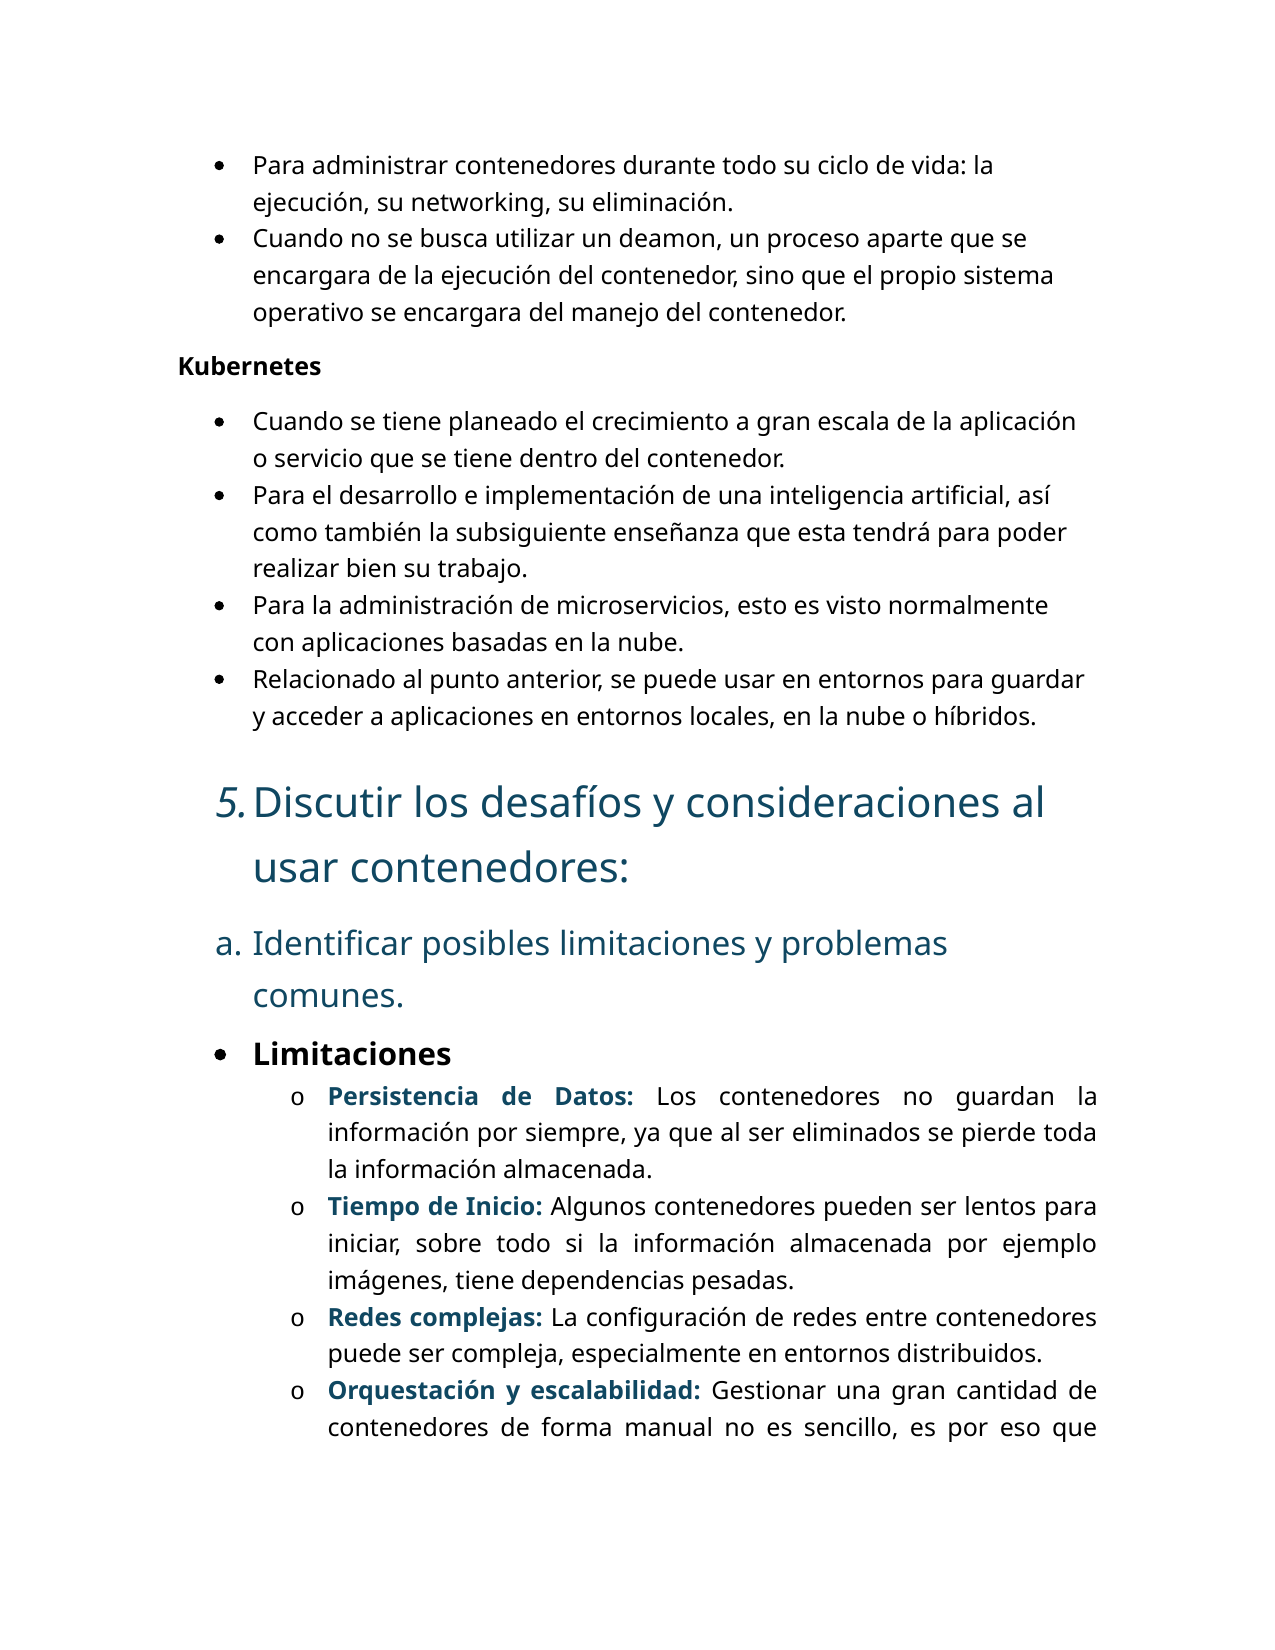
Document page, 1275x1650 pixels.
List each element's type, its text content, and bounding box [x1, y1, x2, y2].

list Para el desarrollo e implementación de una inteligencia artificial, así como también la subsiguiente enseñanza que esta tendrá para poder realizar bien su trabajo. [215, 477, 1098, 585]
subtitle Discutir los desafíos y consideraciones al usar contenedores: [215, 772, 1098, 894]
list Limitaciones [215, 1032, 1098, 1075]
list Para la administración de microservicios, esto es visto normalmente con aplicaciones basadas en la nube. [215, 588, 1098, 659]
list Tiempo de Inicio: Algunos contenedores pueden ser lentos para iniciar, sobre todo si la información almacenada por ejemplo imágenes, tiene dependencias pesadas. [290, 1189, 1098, 1296]
list Relacionado al punto anterior, se puede usar en entornos para guardar y acceder a aplicaciones en entornos locales, en la nube o híbridos. [215, 661, 1098, 732]
list Cuando se tiene planeado el crecimiento a gran escala de la aplicación o servicio que se tiene dentro del contenedor. [215, 404, 1098, 475]
text Kubernetes [177, 348, 1098, 382]
list Para administrar contenedores durante todo su ciclo de vida: la ejecución, su networking, su eliminación. [215, 148, 1098, 218]
list Redes complejas: La configuración de redes entre contenedores puede ser compleja, especialmente en entornos distribuidos. [290, 1299, 1098, 1370]
subtitle Identificar posibles limitaciones y problemas comunes. [215, 919, 1098, 1017]
list Persistencia de Datos: Los contenedores no guardan la información por siempre, ya que al ser eliminados se pierde toda la información almacenada. [290, 1078, 1098, 1186]
list Cuando no se busca utilizar un deamon, un proceso aparte que se encargara de la ejecución del contenedor, sino que el propio sistema operativo se encargara del manejo del contenedor. [215, 221, 1098, 329]
